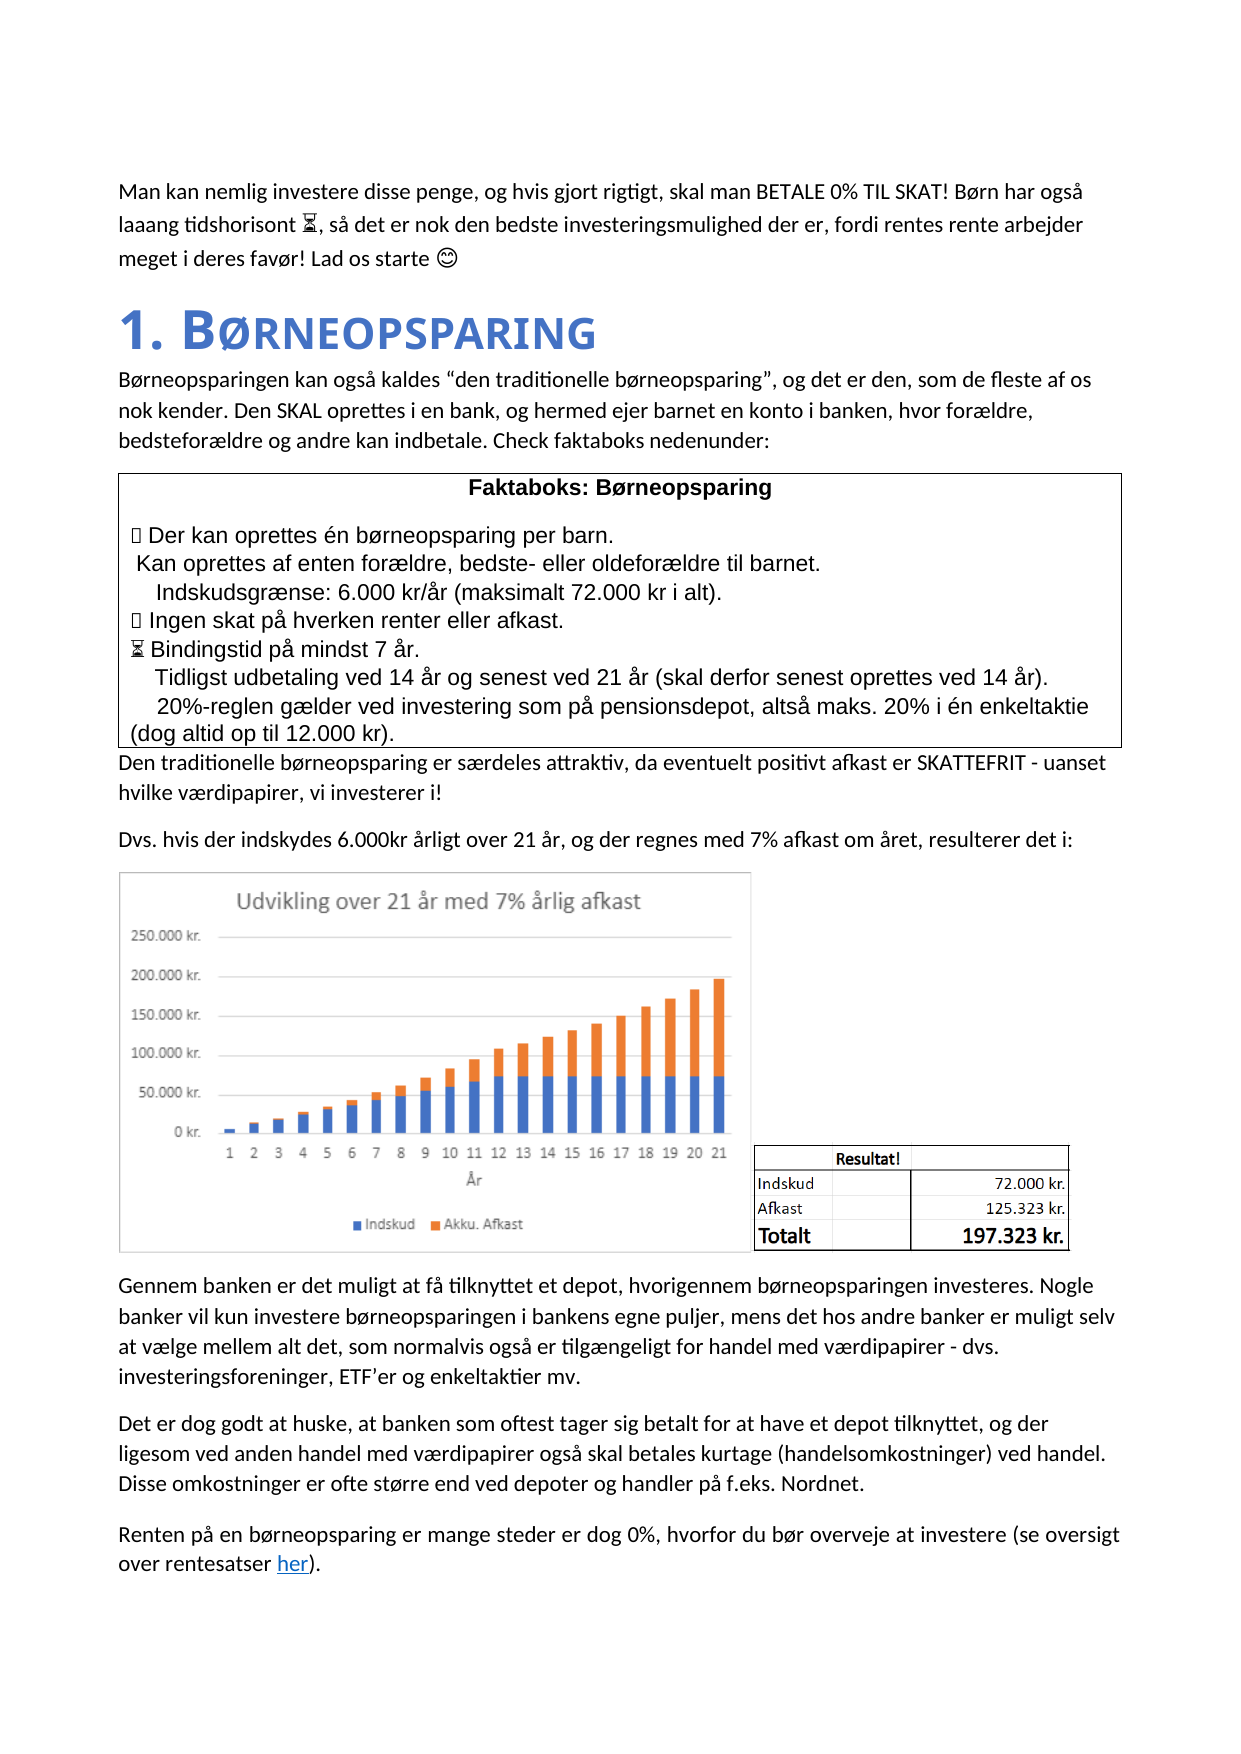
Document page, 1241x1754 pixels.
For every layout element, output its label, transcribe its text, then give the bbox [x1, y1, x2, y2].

text Det er dog godt at huske, at banken som oftest tager sig betalt for at have et depot tilknyttet, og der ligesom ved anden handel med værdipapirer også skal betales kurtage (handelsomkostninger) ved handel. Disse omkostninger er ofte større end ved depoter og handler på f.eks. Nordnet. [118, 1409, 1122, 1498]
text Den traditionelle børneopsparing er særdeles attraktiv, da eventuelt positivt afkast er SKATTEFRIT - uanset hvilke værdipapirer, vi investerer i! [118, 748, 1122, 806]
picture [118, 871, 1072, 1253]
text Man kan nemlig investere disse penge, og hvis gjort rigtigt, skal man BETALE 0% TIL SKAT! Børn har også laaang tidshorisont ⏳, så det er nok den bedste investeringsmulighed der er, fordi rentes rente arbejder meget i deres favør! Lad os starte 😊 [118, 177, 1122, 273]
text Børneopsparingen kan også kaldes “den traditionelle børneopsparing”, og det er den, som de fleste af os nok kender. Den SKAL oprettes i en bank, og hermed ejer barnet en konto i banken, hvor forældre, bedsteforældre og andre kan indbetale. Check faktaboks nedenunder: [118, 366, 1122, 454]
text Dvs. hvis der indskydes 6.000kr årligt over 21 år, og der regnes med 7% afkast om året, resulterer det i: [118, 825, 1122, 853]
table_header Faktaboks: Børneopsparing 👶 Der kan oprettes én børneopsparing per barn. 🧑‍🦳 Kan oprettes af enten forældre, bedste- eller oldeforældre til barnet. 💰 Indskudsgrænse: 6.000 kr/år (maksimalt 72.000 kr i alt). ✅ Ingen skat på hverken renter eller afkast. ⏳ Bindingstid på mindst 7 år. ⚠️ Tidligst udbetaling ved 14 år og senest ved 21 år (skal derfor senest oprettes ved 14 år). 📈 20%-reglen gælder ved investering som på pensionsdepot, altså maks. 20% i én enkeltaktie (dog altid op til 12.000 kr). [119, 474, 1121, 747]
text Renten på en børneopsparing er mange steder er dog 0%, hvorfor du bør overveje at investere (se oversigt over rentesatser her). [118, 1521, 1122, 1577]
text Gennem banken er det muligt at få tilknyttet et depot, hvorigennem børneopsparingen investeres. Nogle banker vil kun investere børneopsparingen i bankens egne puljer, mens det hos andre banker er muligt selv at vælge mellem alt det, som normalvis også er tilgængeligt for handel med værdipapirer - dvs. investeringsforeninger, ETF’er og enkeltaktier mv. [118, 1272, 1122, 1390]
title 1. Børneopsparing [118, 292, 1122, 366]
